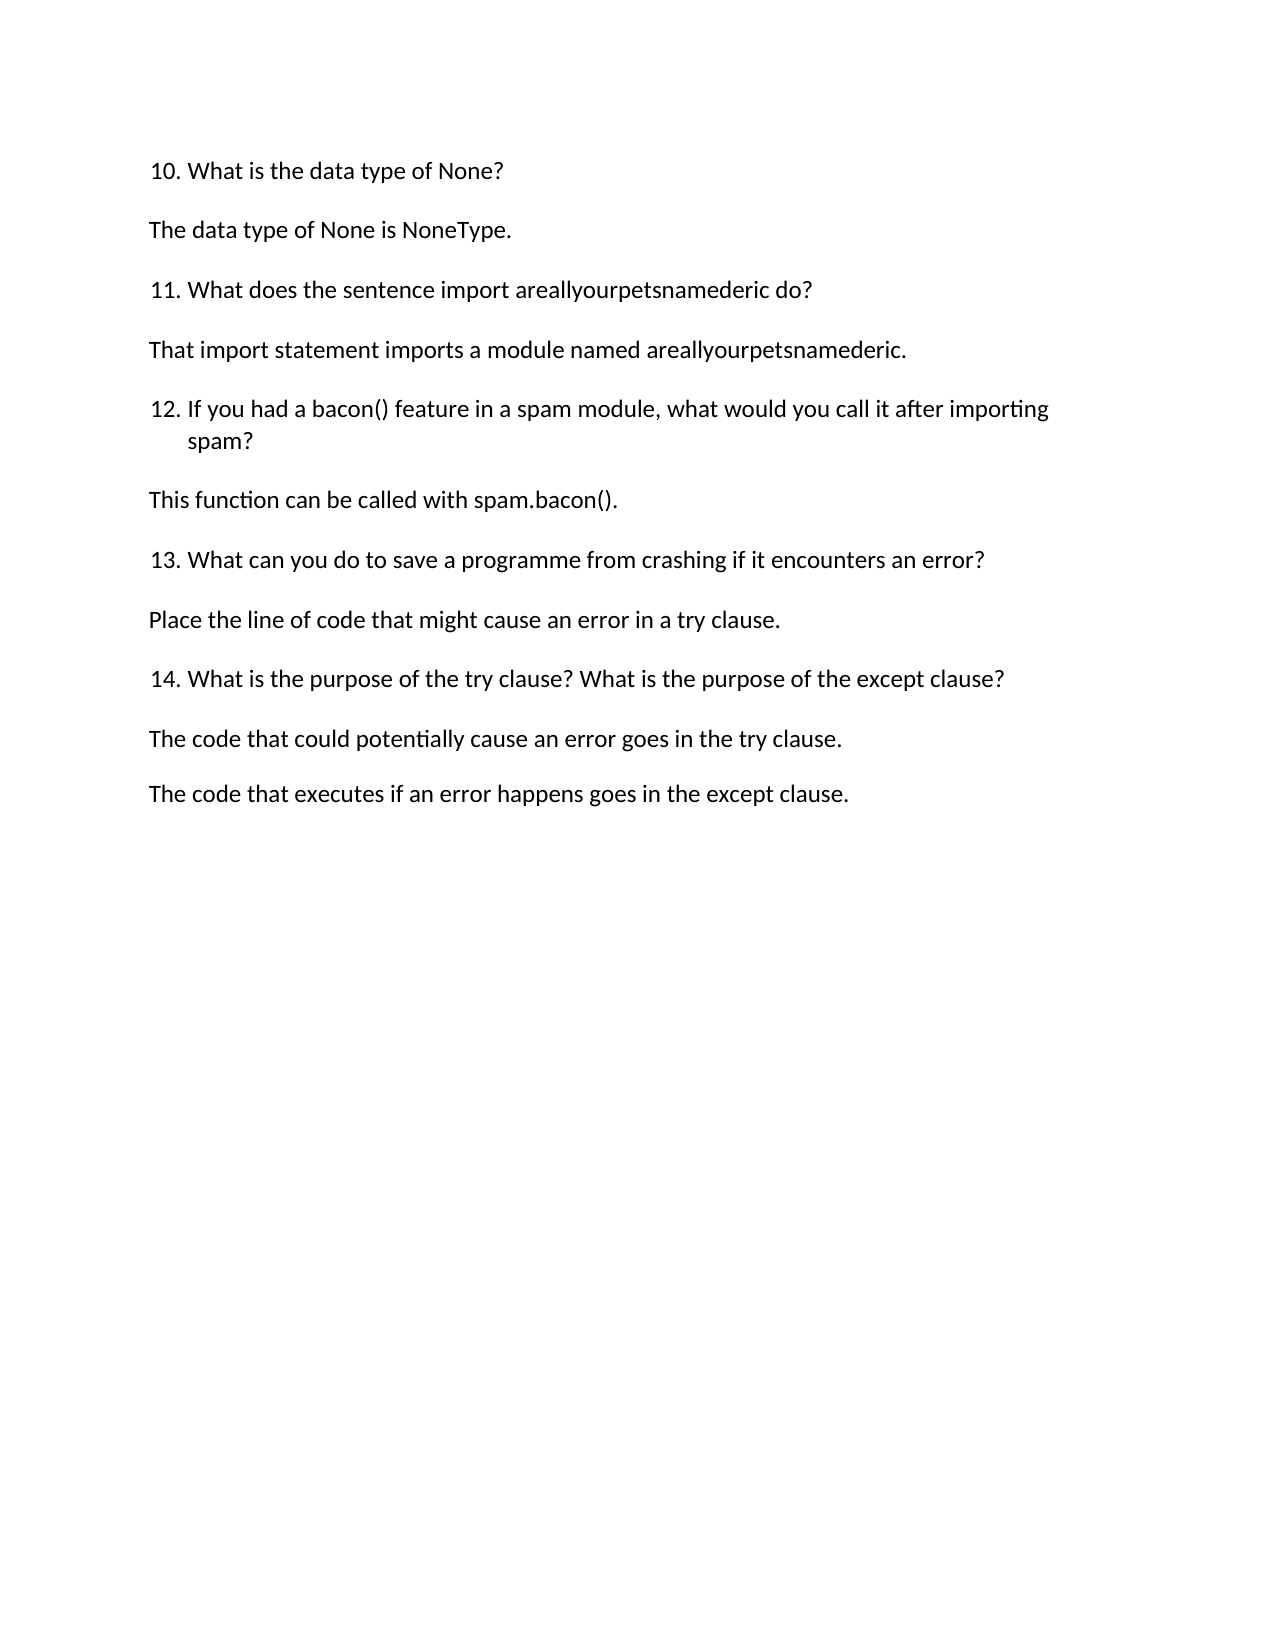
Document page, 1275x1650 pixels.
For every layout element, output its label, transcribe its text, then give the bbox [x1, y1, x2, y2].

list What does the sentence import areallyourpetsnamederic do? [150, 274, 1111, 305]
text This function can be called with spam.bacon(). [148, 484, 1111, 515]
list What can you do to save a programme from crashing if it encounters an error? [150, 544, 1111, 575]
text That import statement imports a module named areallyourpetsnamederic. [148, 334, 1111, 364]
list If you had a bacon() feature in a spam module, what would you call it after importing spam? [150, 393, 1111, 456]
list What is the data type of None? [150, 155, 1111, 186]
text The code that executes if an error happens goes in the except clause. [148, 778, 1111, 809]
text The code that could potentially cause an error goes in the try clause. [148, 723, 1111, 753]
text Place the line of code that might cause an error in a try clause. [148, 604, 1111, 634]
list What is the purpose of the try clause? What is the purpose of the except clause? [150, 663, 1111, 694]
text The data type of None is NoneType. [148, 214, 1111, 245]
